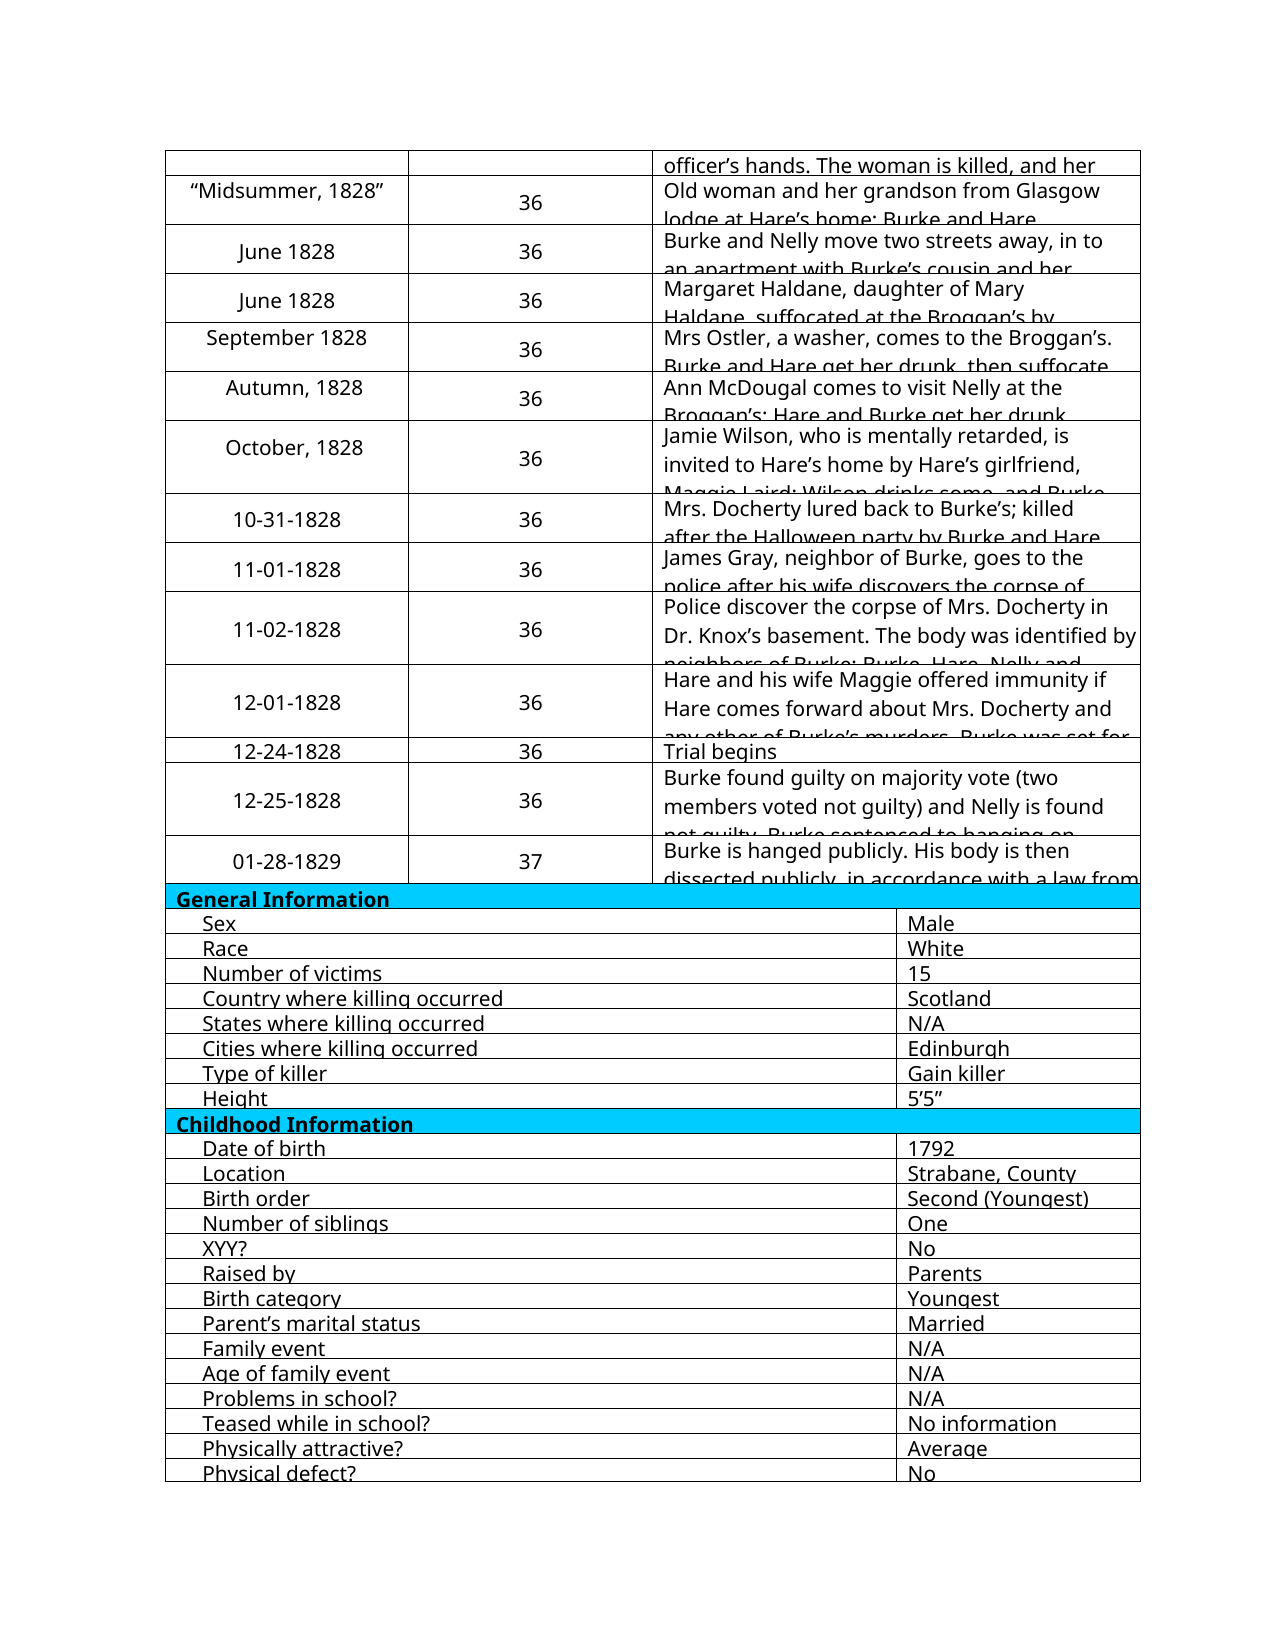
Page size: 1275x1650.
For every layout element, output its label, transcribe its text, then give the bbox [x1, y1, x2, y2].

table_cell Burke found guilty on majority vote (two members voted not guilty) and Nelly is found not guilty. Burke sentenced to hanging on January 28, 1829, and his body to then be dissected. [653, 763, 1140, 834]
table_cell No [897, 1234, 1140, 1258]
table_cell 36 [409, 543, 652, 591]
table_cell Strabane, County Tyrone, Ireland [897, 1159, 1140, 1183]
table_cell 36 [409, 763, 652, 834]
table_cell June 1828 [166, 274, 408, 322]
table_cell September 1828 [166, 323, 408, 371]
table_cell Burke is hanged publicly. His body is then dissected publicly, in accordance with a law from 1752. [653, 836, 1140, 883]
table_cell Country where killing occurred [166, 984, 896, 1008]
table_cell Trial begins [653, 738, 1140, 761]
table_cell Married [897, 1309, 1140, 1333]
table_cell Number of victims [166, 959, 896, 983]
table_cell No information [897, 1409, 1140, 1433]
table_cell XYY? [166, 1234, 896, 1258]
table_cell 36 [409, 225, 652, 273]
table_cell States where killing occurred [166, 1009, 896, 1033]
table_cell Birth order [166, 1184, 896, 1208]
table_cell General Information [166, 884, 1140, 908]
table_cell Location [166, 1159, 896, 1183]
table_cell Ann McDougal comes to visit Nelly at the Broggan’s; Hare and Burke get her drunk, then kill her. Body sold to Dr. Knox for ₤10. [653, 372, 1140, 420]
table_cell Age of family event [166, 1359, 896, 1383]
table_cell N/A [897, 1009, 1140, 1033]
table_header [409, 151, 652, 175]
table_cell Family event [166, 1334, 896, 1358]
table_cell Cities where killing occurred [166, 1034, 896, 1058]
table_cell 36 [409, 176, 652, 224]
table_cell Burke and Nelly move two streets away, in to an apartment with Burke’s cousin and her husband, the Broggans. [653, 225, 1140, 273]
table_cell 36 [409, 372, 652, 420]
table_cell 36 [409, 274, 652, 322]
table_cell Date of birth [166, 1134, 896, 1158]
table_cell 36 [409, 323, 652, 371]
table_cell Parent’s marital status [166, 1309, 896, 1333]
table_cell White [897, 934, 1140, 958]
table_cell Physically attractive? [166, 1434, 896, 1458]
table_cell Physical defect? [166, 1459, 896, 1481]
table_cell 01-28-1829 [166, 836, 408, 883]
table_cell Gain killer [897, 1059, 1140, 1083]
table_cell Autumn, 1828 [166, 372, 408, 420]
table_cell 36 [409, 592, 652, 664]
table_cell Police discover the corpse of Mrs. Docherty in Dr. Knox’s basement. The body was identified by neighbors of Burke; Burke, Hare, Nelly and Maggie are charged with murder. [653, 592, 1140, 664]
table_cell One [897, 1209, 1140, 1233]
table_cell 12-01-1828 [166, 665, 408, 736]
table_cell Scotland [897, 984, 1140, 1008]
table_cell 11-02-1828 [166, 592, 408, 664]
table_cell Childhood Information [166, 1109, 1140, 1133]
table_cell Type of killer [166, 1059, 896, 1083]
table_cell 36 [409, 738, 652, 761]
table_cell Number of siblings [166, 1209, 896, 1233]
table_cell 37 [409, 836, 652, 883]
table_cell “Midsummer, 1828” [166, 176, 408, 224]
table_cell N/A [897, 1359, 1140, 1383]
table_cell 11-01-1828 [166, 543, 408, 591]
table_cell Old woman and her grandson from Glasgow lodge at Hare’s home; Burke and Hare smother them and sell their bodies to Dr. Knox for ₤8 each. [653, 176, 1140, 224]
table_cell 36 [409, 665, 652, 736]
table_cell Margaret Haldane, daughter of Mary Haldane, suffocated at the Broggan’s by Burke; body sold to Dr. Knox for ₤8. [653, 274, 1140, 322]
table_cell Race [166, 934, 896, 958]
table_cell Birth category [166, 1284, 896, 1308]
table_cell 15 [897, 959, 1140, 983]
table_cell Raised by [166, 1259, 896, 1283]
table_cell Teased while in school? [166, 1409, 896, 1433]
table_cell Hare and his wife Maggie offered immunity if Hare comes forward about Mrs. Docherty and any other of Burke’s murders. Burke was set for trial on two counts of murder. [653, 665, 1140, 736]
table_cell 5’5” [897, 1084, 1140, 1108]
table_cell James Gray, neighbor of Burke, goes to the police after his wife discovers the corpse of Mrs. Docherty. Nelly and Burke are taken in for questioning. [653, 543, 1140, 591]
table_cell Height [166, 1084, 896, 1108]
table_cell Edinburgh [897, 1034, 1140, 1058]
table_cell October, 1828 [166, 421, 408, 493]
table_cell Mrs Ostler, a washer, comes to the Broggan’s. Burke and Hare get her drunk, then suffocate her. Body sold to Dr. Knox for ₤8. [653, 323, 1140, 371]
table_header [166, 151, 408, 175]
table_cell Average [897, 1434, 1140, 1458]
table_cell N/A [897, 1334, 1140, 1358]
table_cell Mrs. Docherty lured back to Burke’s; killed after the Halloween party by Burke and Hare. The struggle is heard by many of Burke’s neighbors. [653, 494, 1140, 542]
table_cell Second (Youngest) [897, 1184, 1140, 1208]
table_header officer’s hands. The woman is killed, and her body is sold to Dr. Knox for ₤10. [653, 151, 1140, 175]
table_cell Sex [166, 909, 896, 933]
table_cell Jamie Wilson, who is mentally retarded, is invited to Hare’s home by Hare’s girlfriend, Maggie Laird; Wilson drinks some, and Burke and Hare suffocate him. They strip his body, taking a spoon and snuff box. Body sold to Dr. Knox for ₤10. [653, 421, 1140, 493]
table_cell Problems in school? [166, 1384, 896, 1408]
table_cell No [897, 1459, 1140, 1481]
table_cell June 1828 [166, 225, 408, 273]
table_cell Youngest [897, 1284, 1140, 1308]
table_cell 12-24-1828 [166, 738, 408, 761]
table_cell 12-25-1828 [166, 763, 408, 834]
table_cell 36 [409, 494, 652, 542]
table_cell 10-31-1828 [166, 494, 408, 542]
table_cell 36 [409, 421, 652, 493]
table_cell Male [897, 909, 1140, 933]
table_cell Parents [897, 1259, 1140, 1283]
table_cell 1792 [897, 1134, 1140, 1158]
table_cell N/A [897, 1384, 1140, 1408]
